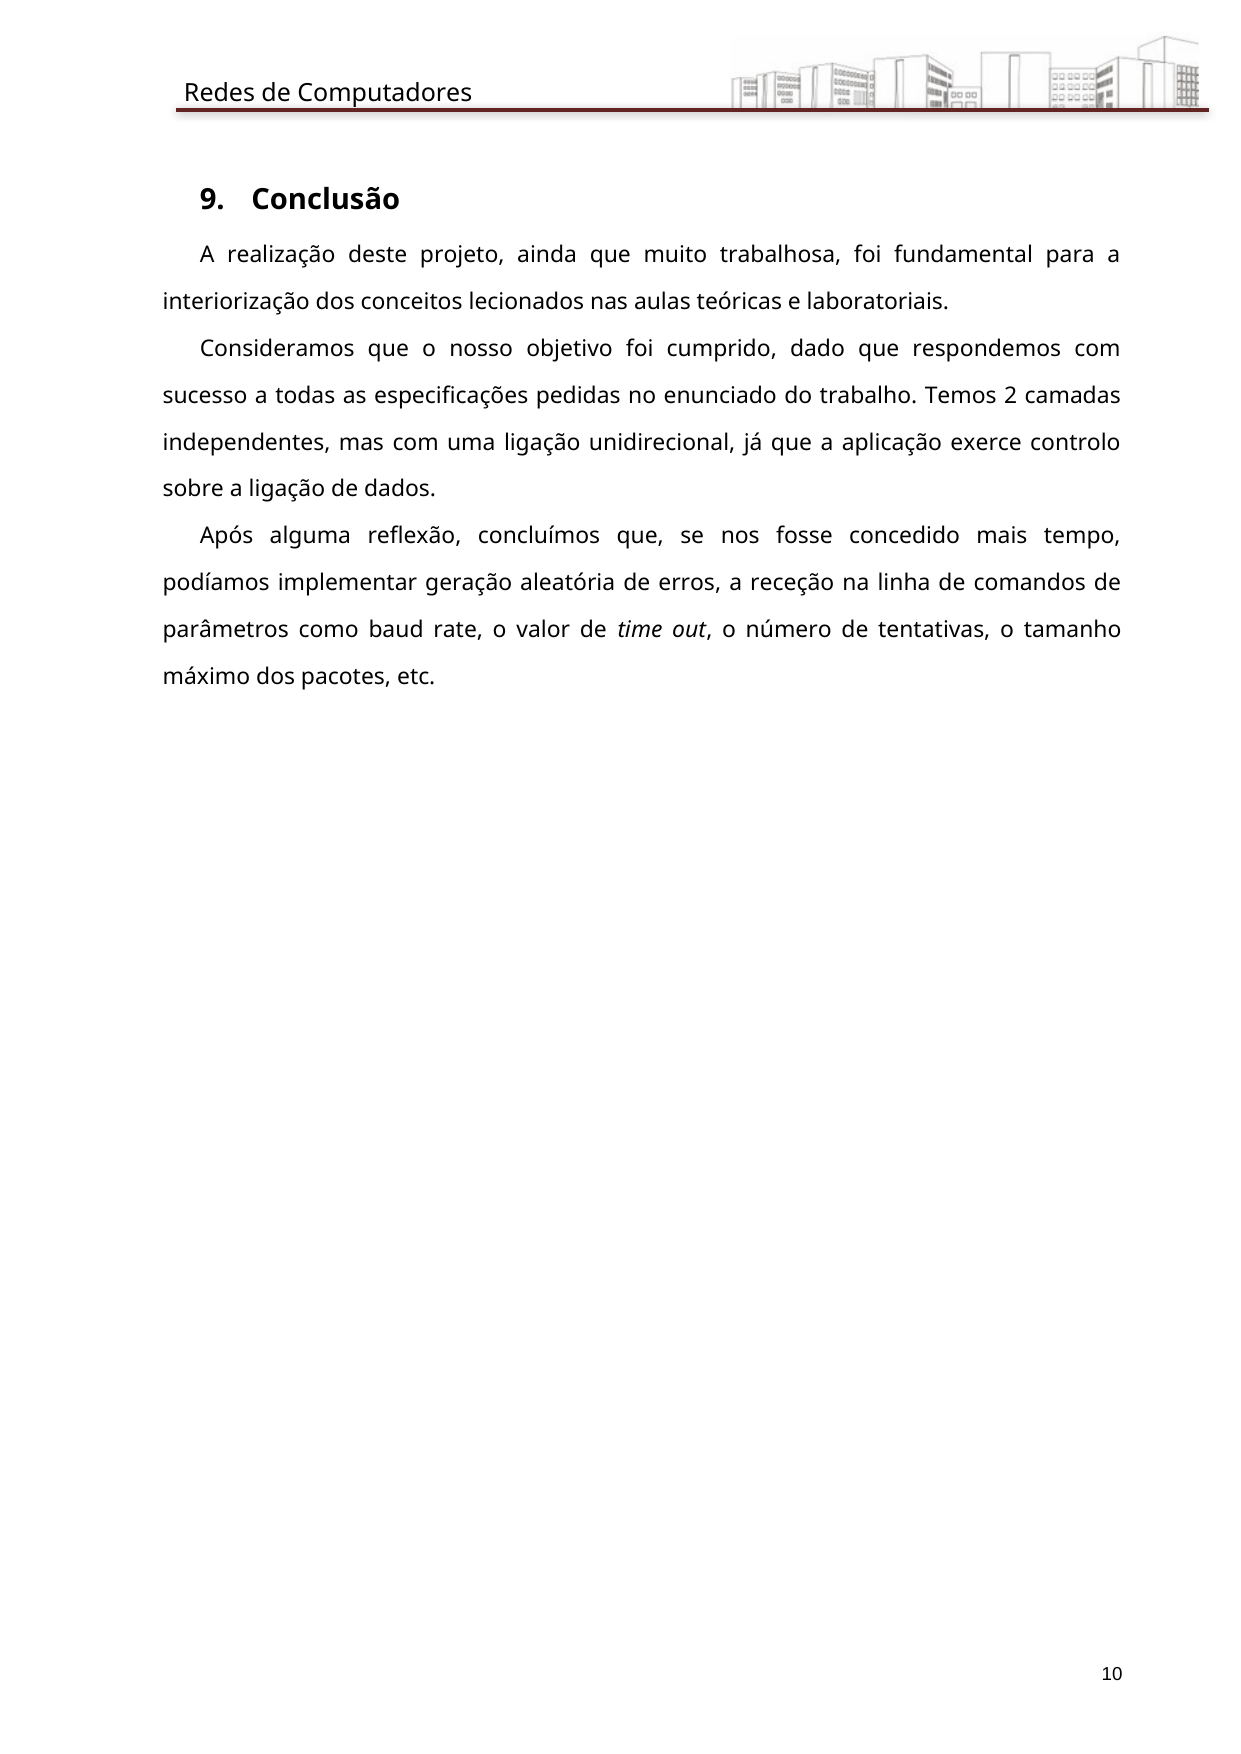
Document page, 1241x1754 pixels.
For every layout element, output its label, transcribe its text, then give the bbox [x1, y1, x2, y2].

picture [729, 31, 1199, 108]
subtitle Conclusão [162, 178, 1122, 218]
text Após alguma reflexão, concluímos que, se nos fosse concedido mais tempo, podíamos implementar geração aleatória de erros, a receção na linha de comandos de parâmetros como baud rate, o valor de time out, o número de tentativas, o tamanho máximo dos pacotes, etc. [162, 519, 1122, 691]
text Consideramos que o nosso objetivo foi cumprido, dado que respondemos com sucesso a todas as especificações pedidas no enunciado do trabalho. Temos 2 camadas independentes, mas com uma ligação unidirecional, já que a aplicação exerce controlo sobre a ligação de dados. [162, 332, 1122, 504]
